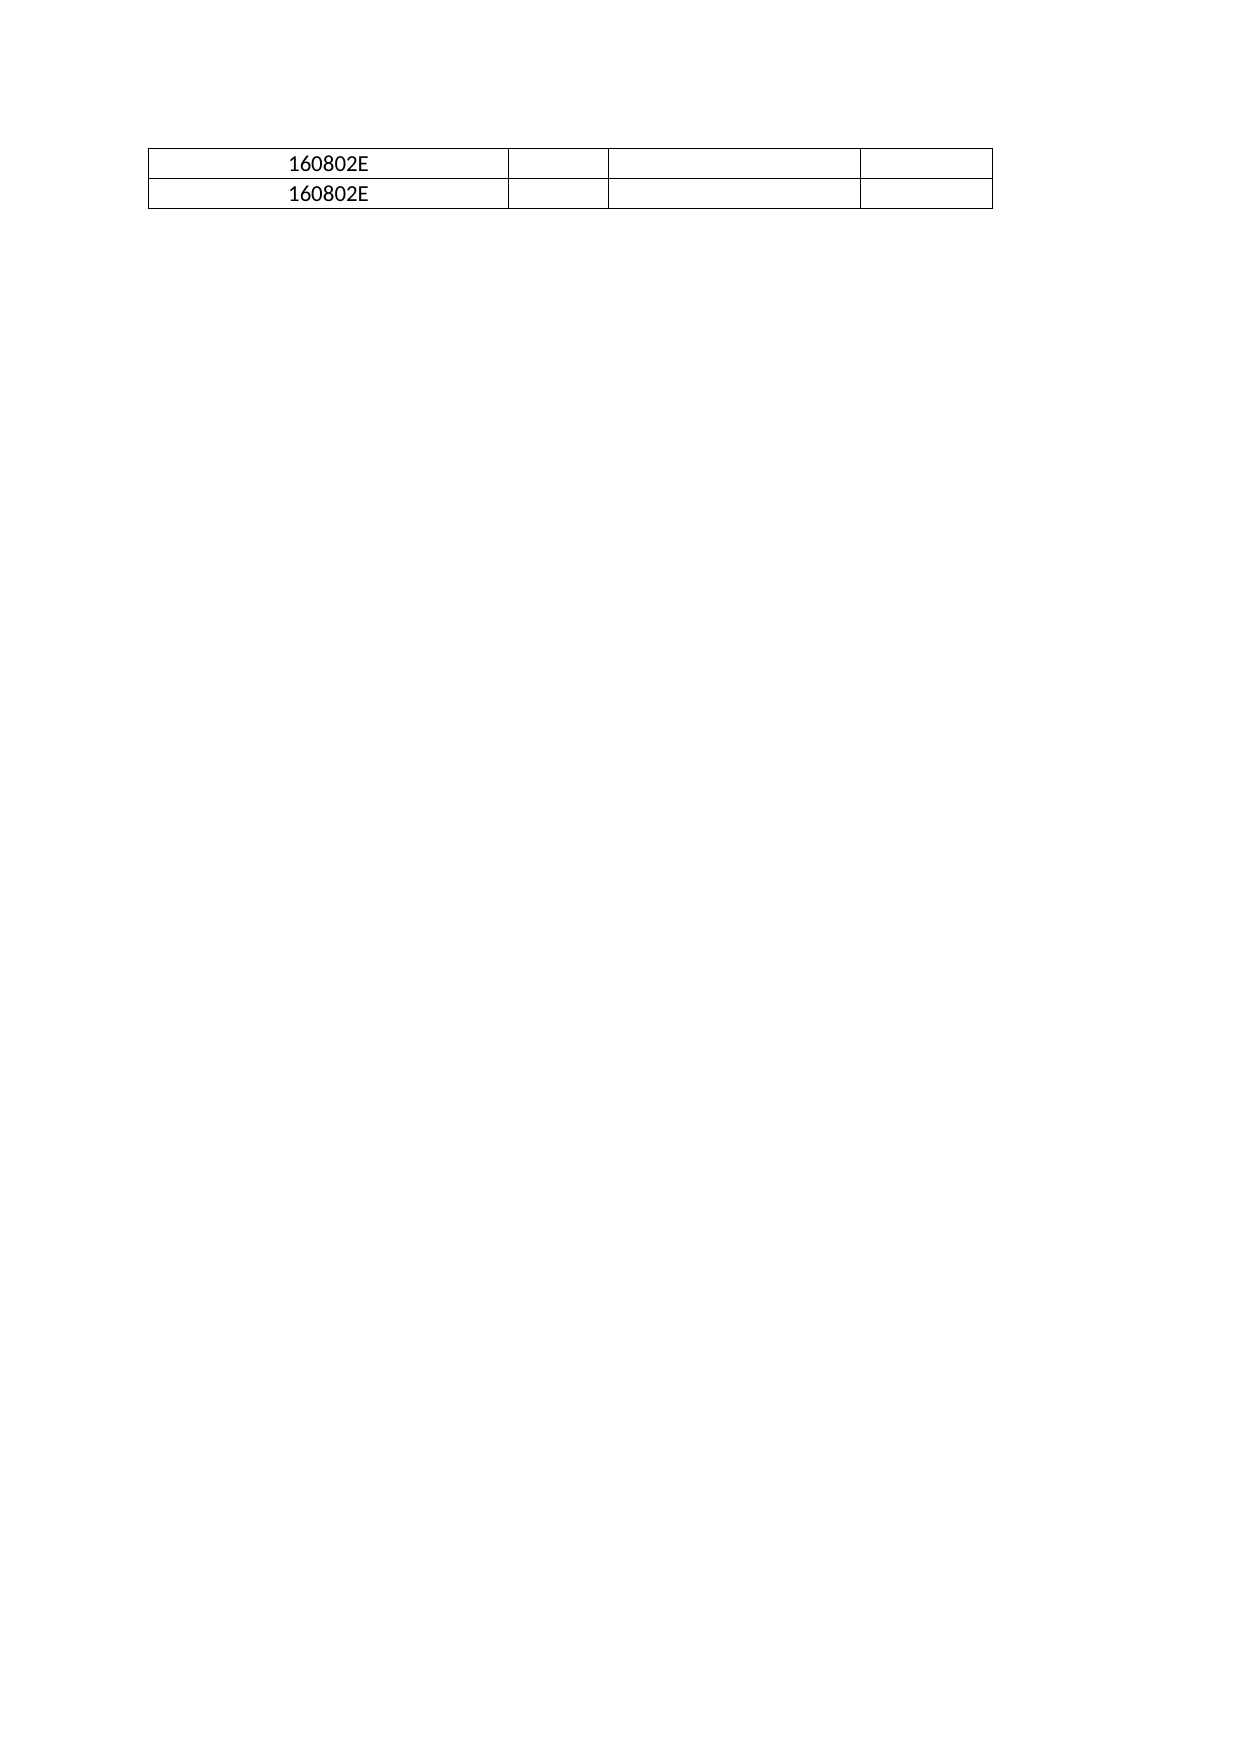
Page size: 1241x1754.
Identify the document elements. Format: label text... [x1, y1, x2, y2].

table_cell [609, 149, 860, 178]
table_cell [861, 179, 992, 208]
table_cell 160802E [149, 179, 508, 208]
table_cell [861, 149, 992, 178]
table_cell [609, 179, 860, 208]
table_cell 160802E [149, 149, 508, 178]
table_cell [509, 179, 608, 208]
table_cell [509, 149, 608, 178]
